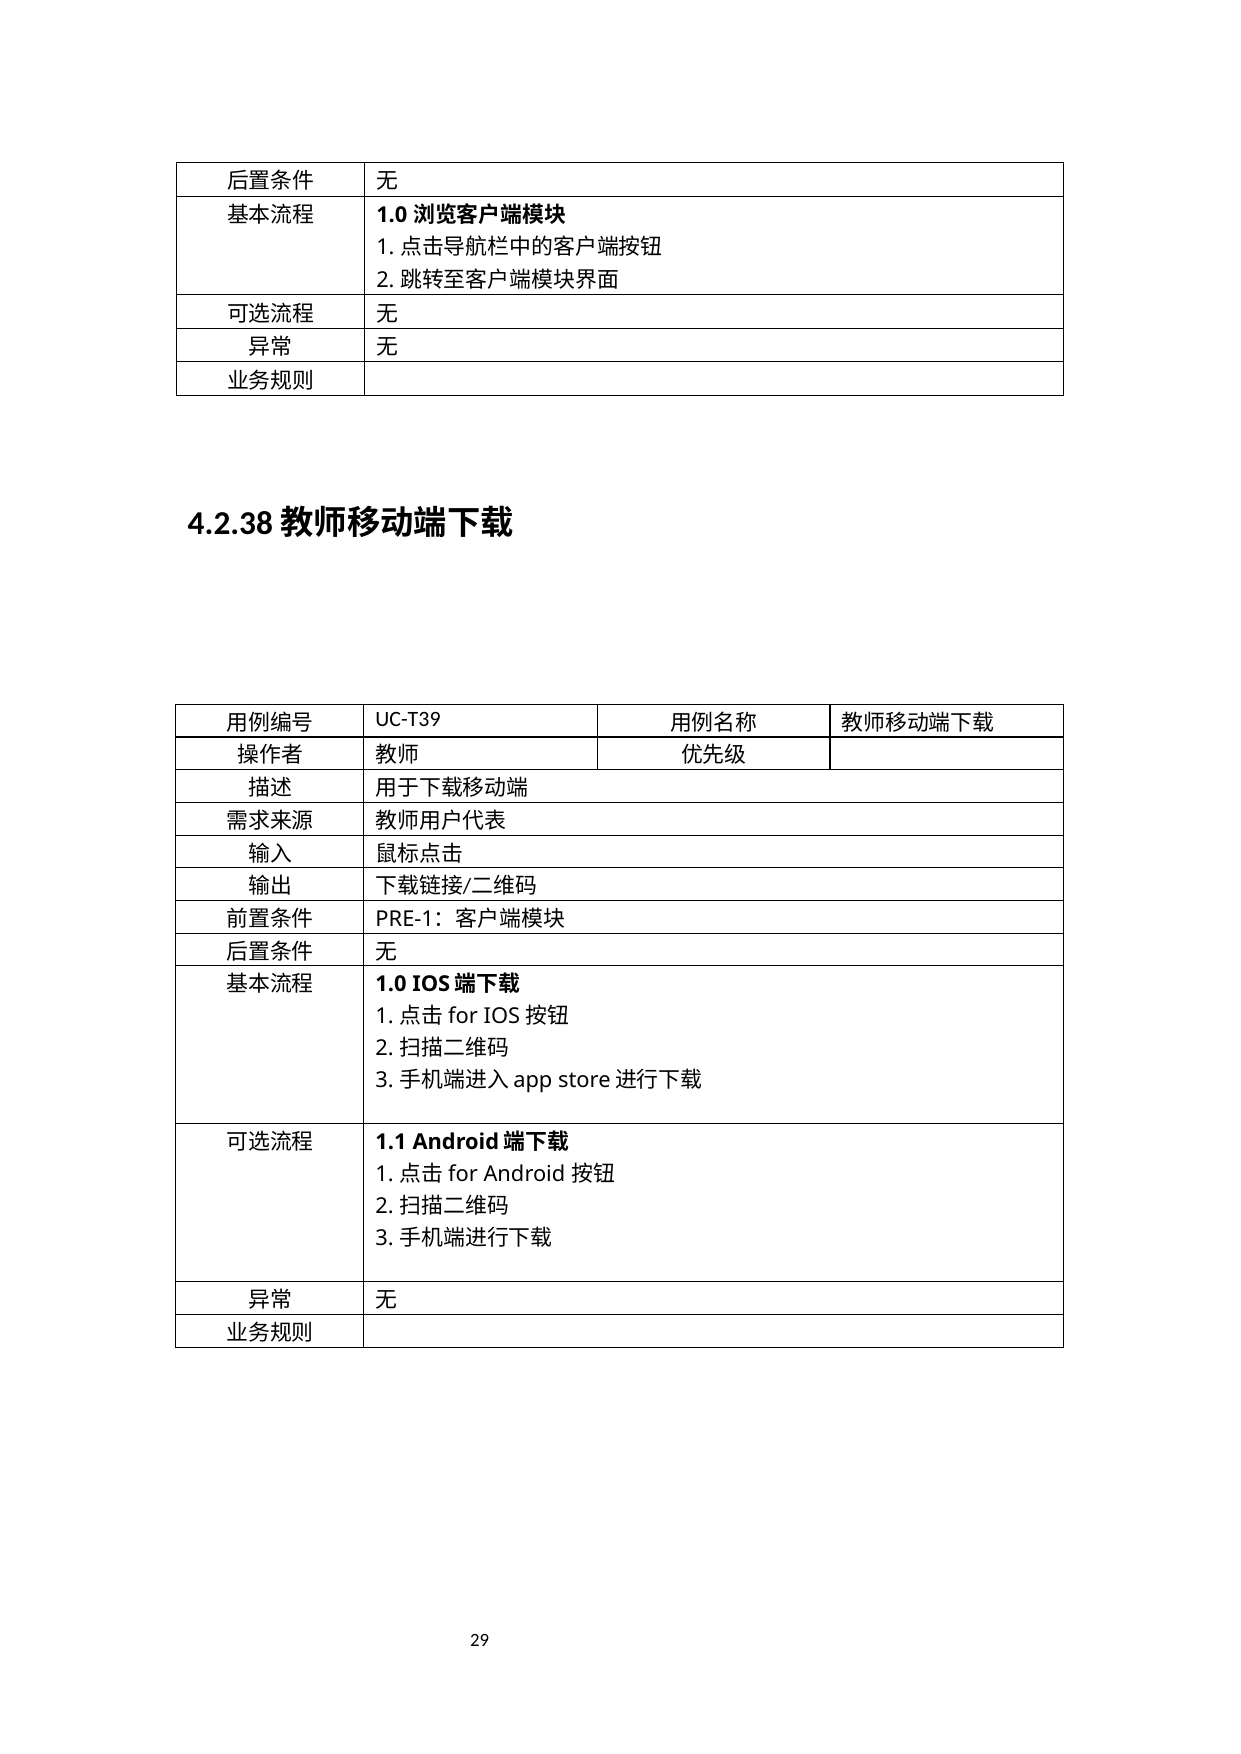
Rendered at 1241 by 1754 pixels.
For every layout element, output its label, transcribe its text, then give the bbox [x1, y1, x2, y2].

table_cell 需求来源 [176, 803, 363, 834]
table_cell 教师用户代表 [364, 803, 1063, 834]
table_cell 用于下载移动端 [364, 770, 1063, 802]
table_cell 无 [364, 1282, 1063, 1314]
table_cell [364, 1315, 1063, 1347]
table_cell Android端下载 点击 for Android 按钮 扫描二维码 手机端进行下载 [364, 1124, 1063, 1281]
table_cell 后置条件 [176, 934, 363, 965]
table_cell 鼠标点击 [364, 836, 1063, 867]
table_cell 异常 [177, 329, 364, 361]
table_cell 业务规则 [177, 362, 364, 395]
table_header UC-T39 [364, 705, 597, 736]
table_cell 无 [365, 163, 1063, 196]
subtitle 教师移动端下载 [187, 488, 1053, 553]
table_header 教师移动端下载 [831, 705, 1063, 736]
table_cell 无 [365, 295, 1063, 328]
table_cell 基本流程 [177, 197, 364, 294]
table_cell 前置条件 [176, 901, 363, 933]
table_cell 异常 [176, 1282, 363, 1314]
table_cell 基本流程 [176, 966, 363, 1123]
table_cell 1.0 IOS端下载 1. 点击 for IOS 按钮 2. 扫描二维码 3. 手机端进入app store进行下载 [364, 966, 1063, 1123]
table_cell 可选流程 [177, 295, 364, 328]
table_cell 描述 [176, 770, 363, 802]
table_cell 业务规则 [176, 1315, 363, 1347]
table_header 用例编号 [176, 705, 363, 736]
table_cell [365, 362, 1063, 395]
table_header 用例名称 [598, 705, 829, 736]
table_cell 后置条件 [177, 163, 364, 196]
table_cell 输入 [176, 836, 363, 867]
table_cell 1.0 浏览客户端模块 1. 点击导航栏中的客户端按钮 2. 跳转至客户端模块界面 [365, 197, 1063, 294]
table_cell 下载链接/二维码 [364, 868, 1063, 900]
table_cell 输出 [176, 868, 363, 900]
table_cell 优先级 [598, 738, 829, 769]
table_cell 无 [365, 329, 1063, 361]
table_cell 教师 [364, 738, 597, 769]
table_cell [831, 738, 1063, 769]
table_cell 无 [364, 934, 1063, 965]
table_cell 操作者 [176, 738, 363, 769]
table_cell PRE-1：客户端模块 [364, 901, 1063, 933]
table_cell 可选流程 [176, 1124, 363, 1281]
